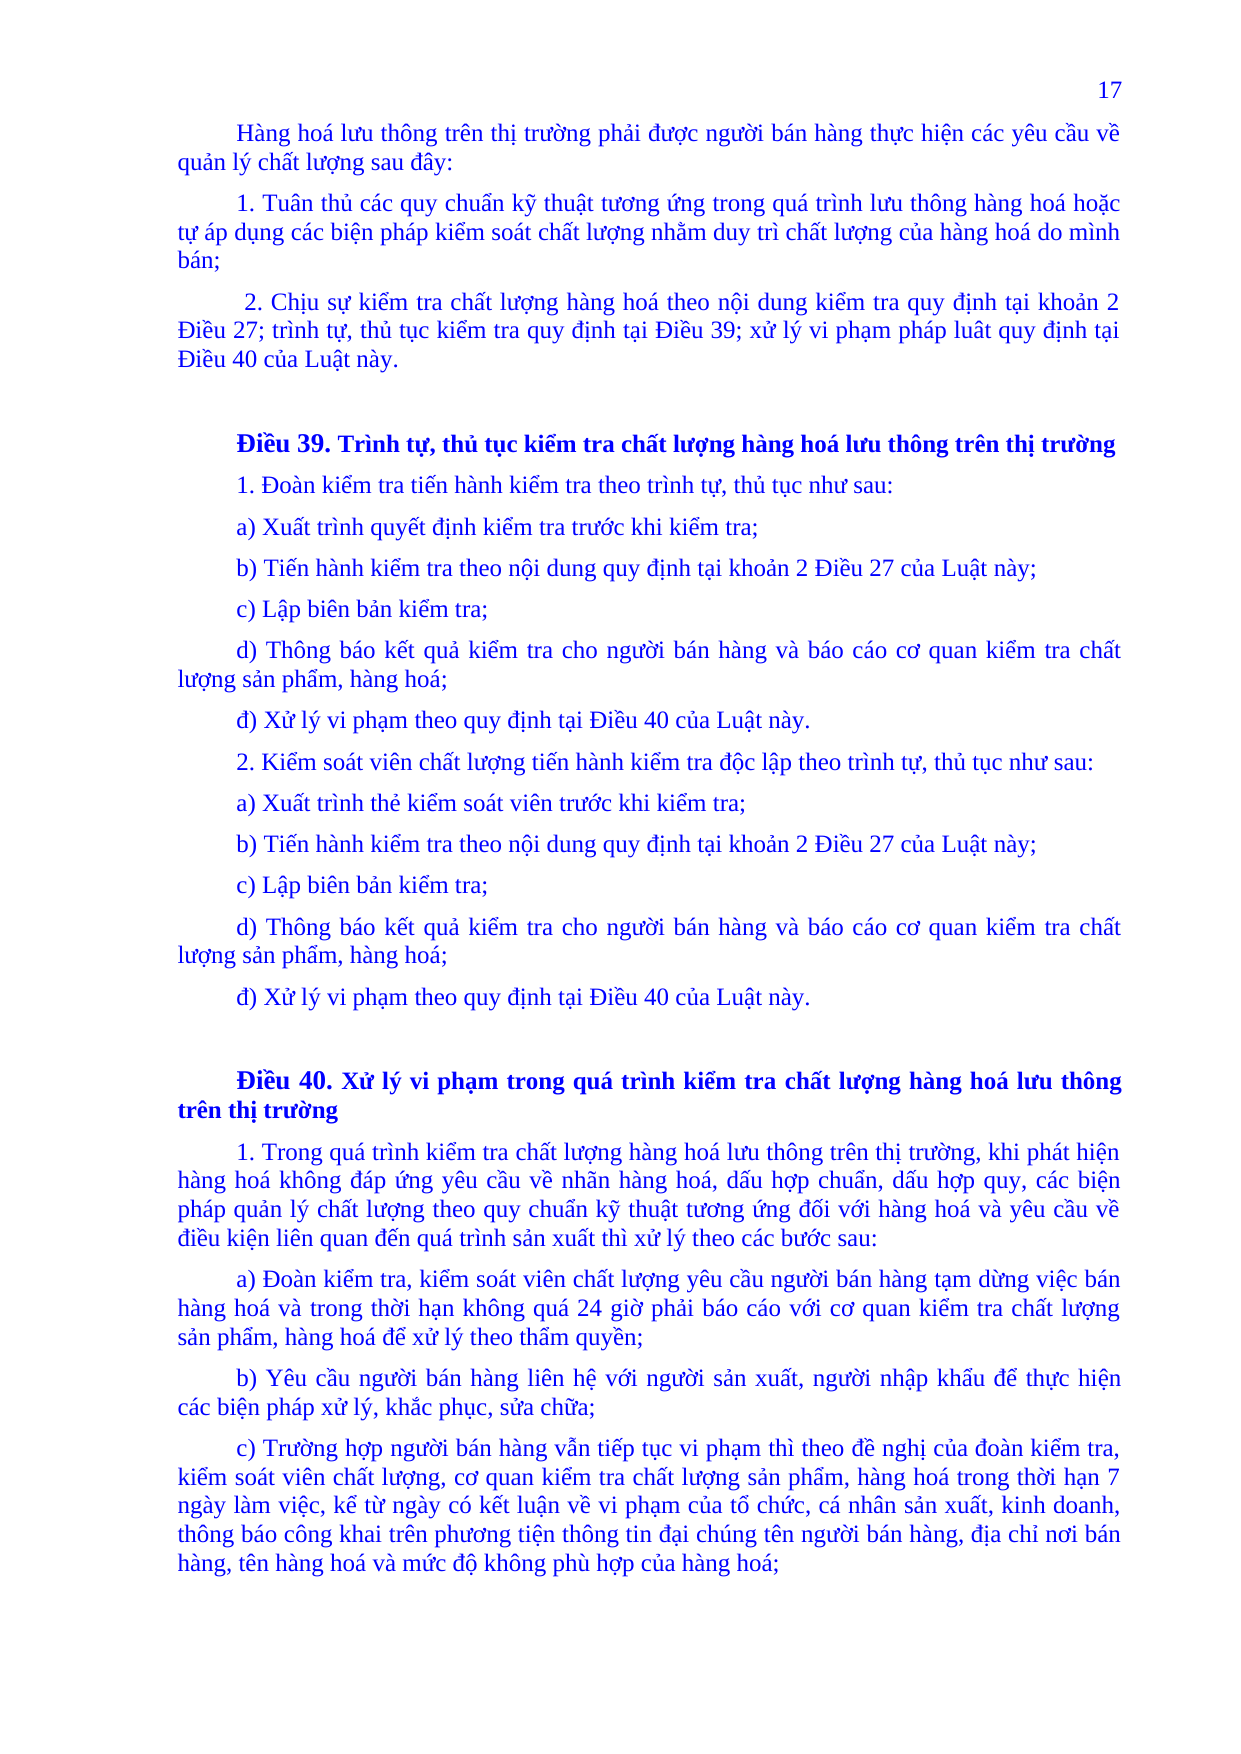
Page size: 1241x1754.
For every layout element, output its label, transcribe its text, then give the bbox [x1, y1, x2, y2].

text a) Đoàn kiểm tra, kiểm soát viên chất lượng yêu cầu người bán hàng tạm dừng việc bán hàng hoá và trong thời hạn không quá 24 giờ phải báo cáo với cơ quan kiểm tra chất lượng sản phẩm, hàng hoá để xử lý theo thẩm quyền; [177, 1264, 1122, 1350]
text 1. Tuân thủ các quy chuẩn kỹ thuật tương ứng trong quá trình lưu thông hàng hoá hoặc tự áp dụng các biện pháp kiểm soát chất lượng nhằm duy trì chất lượng của hàng hoá do mình bán; [177, 188, 1122, 274]
text Điều 39. Trình tự, thủ tục kiểm tra chất lượng hàng hoá lưu thông trên thị trường [177, 427, 1122, 458]
text b) Yêu cầu người bán hàng liên hệ với người sản xuất, người nhập khẩu để thực hiện các biện pháp xử lý, khắc phục, sửa chữa; [177, 1363, 1122, 1420]
text 1. Đoàn kiểm tra tiến hành kiểm tra theo trình tự, thủ tục như sau: [177, 471, 1122, 499]
text c) Lập biên bản kiểm tra; [177, 871, 1122, 899]
text d) Thông báo kết quả kiểm tra cho người bán hàng và báo cáo cơ quan kiểm tra chất lượng sản phẩm, hàng hoá; [177, 912, 1122, 969]
text b) Tiến hành kiểm tra theo nội dung quy định tại khoản 2 Điều 27 của Luật này; [177, 553, 1122, 582]
text 1. Trong quá trình kiểm tra chất lượng hàng hoá lưu thông trên thị trường, khi phát hiện hàng hoá không đáp ứng yêu cầu về nhãn hàng hoá, dấu hợp chuẩn, dấu hợp quy, các biện pháp quản lý chất lượng theo quy chuẩn kỹ thuật tương ứng đối với hàng hoá và yêu cầu về điều kiện liên quan đến quá trình sản xuất thì xử lý theo các bước sau: [177, 1137, 1122, 1252]
text 2. Kiểm soát viên chất lượng tiến hành kiểm tra độc lập theo trình tự, thủ tục như sau: [177, 747, 1122, 776]
text a) Xuất trình thẻ kiểm soát viên trước khi kiểm tra; [177, 788, 1122, 817]
text c) Trường hợp người bán hàng vẫn tiếp tục vi phạm thì theo đề nghị của đoàn kiểm tra, kiểm soát viên chất lượng, cơ quan kiểm tra chất lượng sản phẩm, hàng hoá trong thời hạn 7 ngày làm việc, kể từ ngày có kết luận về vi phạm của tổ chức, cá nhân sản xuất, kinh doanh, thông báo công khai trên phương tiện thông tin đại chúng tên người bán hàng, địa chỉ nơi bán hàng, tên hàng hoá và mức độ không phù hợp của hàng hoá; [177, 1433, 1122, 1577]
text c) Lập biên bản kiểm tra; [177, 594, 1122, 623]
text đ) Xử lý vi phạm theo quy định tại Điều 40 của Luật này. [177, 982, 1122, 1011]
text Hàng hoá lưu thông trên thị trường phải được người bán hàng thực hiện các yêu cầu về quản lý chất lượng sau đây: [177, 118, 1122, 176]
text đ) Xử lý vi phạm theo quy định tại Điều 40 của Luật này. [177, 706, 1122, 734]
text d) Thông báo kết quả kiểm tra cho người bán hàng và báo cáo cơ quan kiểm tra chất lượng sản phẩm, hàng hoá; [177, 636, 1122, 693]
text 2. Chịu sự kiểm tra chất lượng hàng hoá theo nội dung kiểm tra quy định tại khoản 2 Điều 27; trình tự, thủ tục kiểm tra quy định tại Điều 39; xử lý vi phạm pháp luât quy định tại Điều 40 của Luật này. [177, 287, 1122, 373]
text Điều 40. Xử lý vi phạm trong quá trình kiểm tra chất lượng hàng hoá lưu thông trên thị trường [177, 1064, 1122, 1124]
text a) Xuất trình quyết định kiểm tra trước khi kiểm tra; [177, 512, 1122, 541]
text b) Tiến hành kiểm tra theo nội dung quy định tại khoản 2 Điều 27 của Luật này; [177, 829, 1122, 858]
